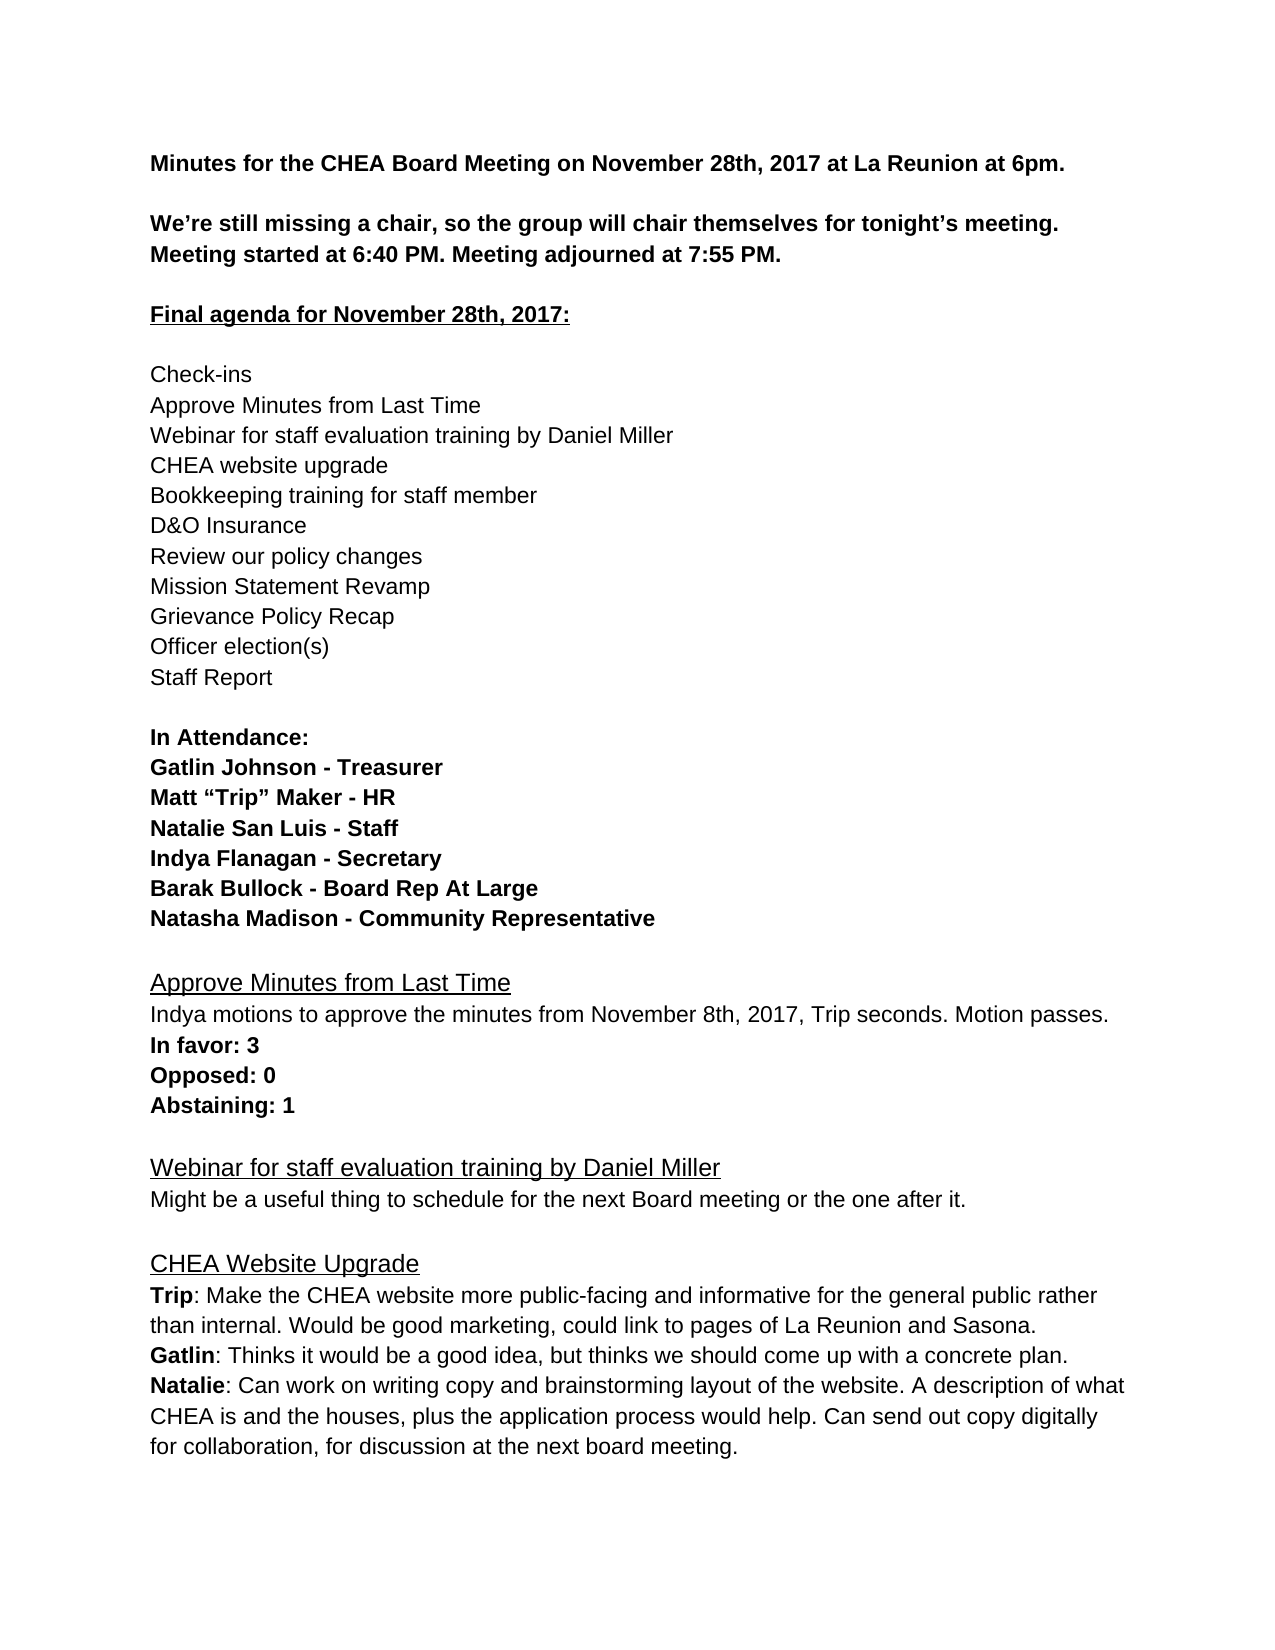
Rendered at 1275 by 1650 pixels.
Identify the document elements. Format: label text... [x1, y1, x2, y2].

text Webinar for staff evaluation training by Daniel Miller [150, 422, 1125, 448]
text Bookkeeping training for staff member [150, 482, 1125, 509]
text Final agenda for November 28th, 2017: [150, 301, 1125, 327]
text Gatlin: Thinks it would be a good idea, but thinks we should come up with a concrete plan. [150, 1342, 1125, 1368]
text Trip: Make the CHEA website more public-facing and informative for the general public rather than internal. Would be good marketing, could link to pages of La Reunion and Sasona. [150, 1282, 1125, 1338]
text Matt “Trip” Maker - HR [150, 784, 1125, 811]
text Review our policy changes [150, 543, 1125, 569]
text We’re still missing a chair, so the group will chair themselves for tonight’s meeting. Meeting started at 6:40 PM. Meeting adjourned at 7:55 PM. [150, 210, 1125, 267]
text Indya Flanagan - Secretary [150, 845, 1125, 871]
text In Attendance: [150, 724, 1125, 750]
text Indya motions to approve the minutes from November 8th, 2017, Trip seconds. Motion passes. [150, 1001, 1125, 1028]
text Staff Report [150, 663, 1125, 690]
text Approve Minutes from Last Time [150, 392, 1125, 418]
text Grievance Policy Recap [150, 603, 1125, 629]
text In favor: 3 [150, 1032, 1125, 1058]
text Natalie San Luis - Staff [150, 814, 1125, 841]
text Might be a useful thing to schedule for the next Board meeting or the one after it. [150, 1186, 1125, 1212]
text Approve Minutes from Last Time [150, 968, 1125, 997]
text Barak Bullock - Board Rep At Large [150, 875, 1125, 901]
text Abstaining: 1 [150, 1092, 1125, 1118]
text Officer election(s) [150, 633, 1125, 660]
text Check-ins [150, 361, 1125, 388]
text Mission Statement Revamp [150, 573, 1125, 599]
text Opposed: 0 [150, 1062, 1125, 1088]
text Gatlin Johnson - Treasurer [150, 754, 1125, 781]
text Minutes for the CHEA Board Meeting on November 28th, 2017 at La Reunion at 6pm. [150, 150, 1125, 176]
text Natalie: Can work on writing copy and brainstorming layout of the website. A description of what CHEA is and the houses, plus the application process would help. Can send out copy digitally for collaboration, for discussion at the next board meeting. [150, 1372, 1125, 1459]
text CHEA Website Upgrade [150, 1249, 1125, 1277]
text Webinar for staff evaluation training by Daniel Miller [150, 1152, 1125, 1181]
text Natasha Madison - Community Representative [150, 905, 1125, 932]
text CHEA website upgrade [150, 452, 1125, 478]
text D&O Insurance [150, 512, 1125, 539]
